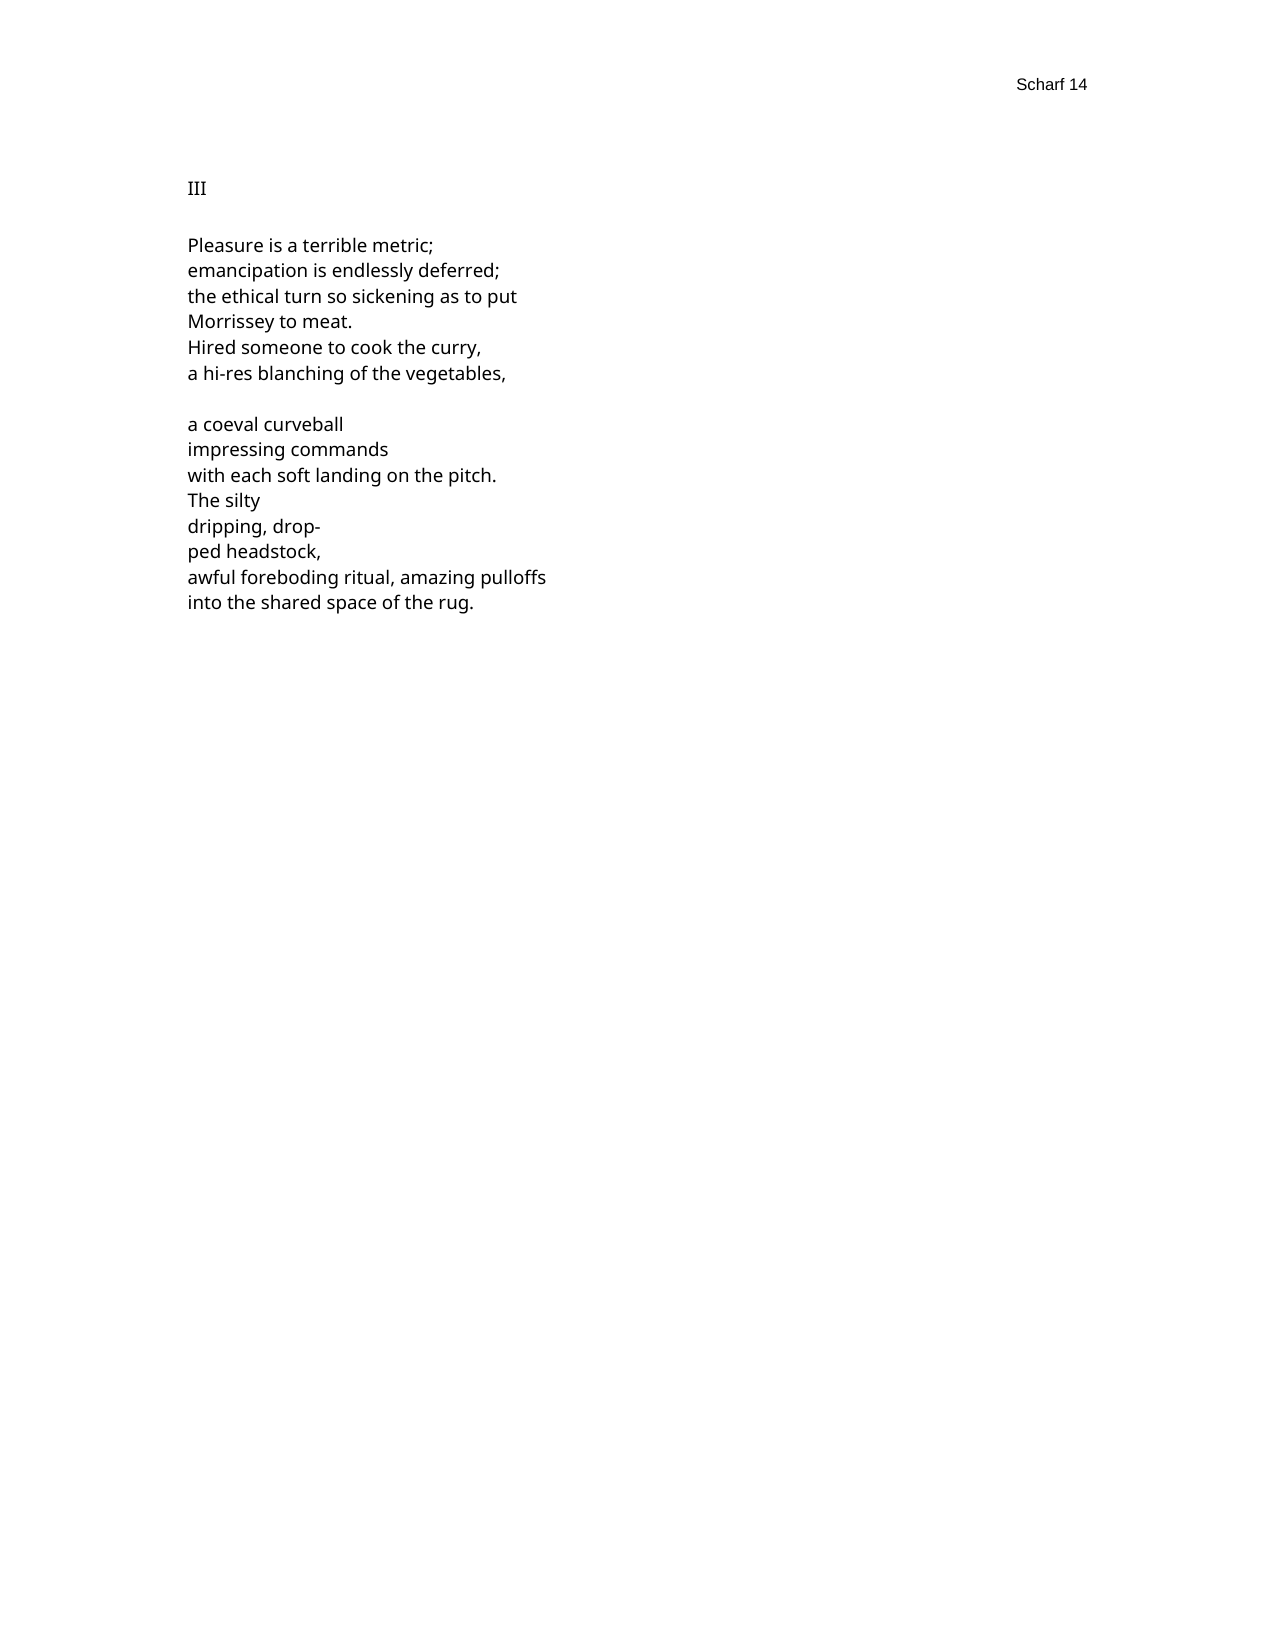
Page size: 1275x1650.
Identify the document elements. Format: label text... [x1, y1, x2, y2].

text dripping, drop- [187, 513, 1256, 538]
text Morrissey to meat. [187, 309, 1256, 334]
text The silty [187, 487, 1256, 513]
text a coeval curveball [187, 411, 1256, 436]
text Pleasure is a terrible metric; [187, 232, 1256, 258]
text impressing commands [187, 436, 1256, 462]
text into the shared space of the rug. [187, 589, 1256, 615]
text a hi-res blanching of the vegetables, [187, 360, 1256, 385]
subtitle III [187, 175, 1256, 201]
text ped headstock, [187, 538, 1256, 564]
text Hired someone to cook the curry, [187, 334, 1256, 360]
text emancipation is endlessly deferred; [187, 258, 1256, 283]
text awful foreboding ritual, amazing pulloffs [187, 564, 1256, 589]
text with each soft landing on the pitch. [187, 462, 1256, 487]
text the ethical turn so sickening as to put [187, 283, 1256, 309]
